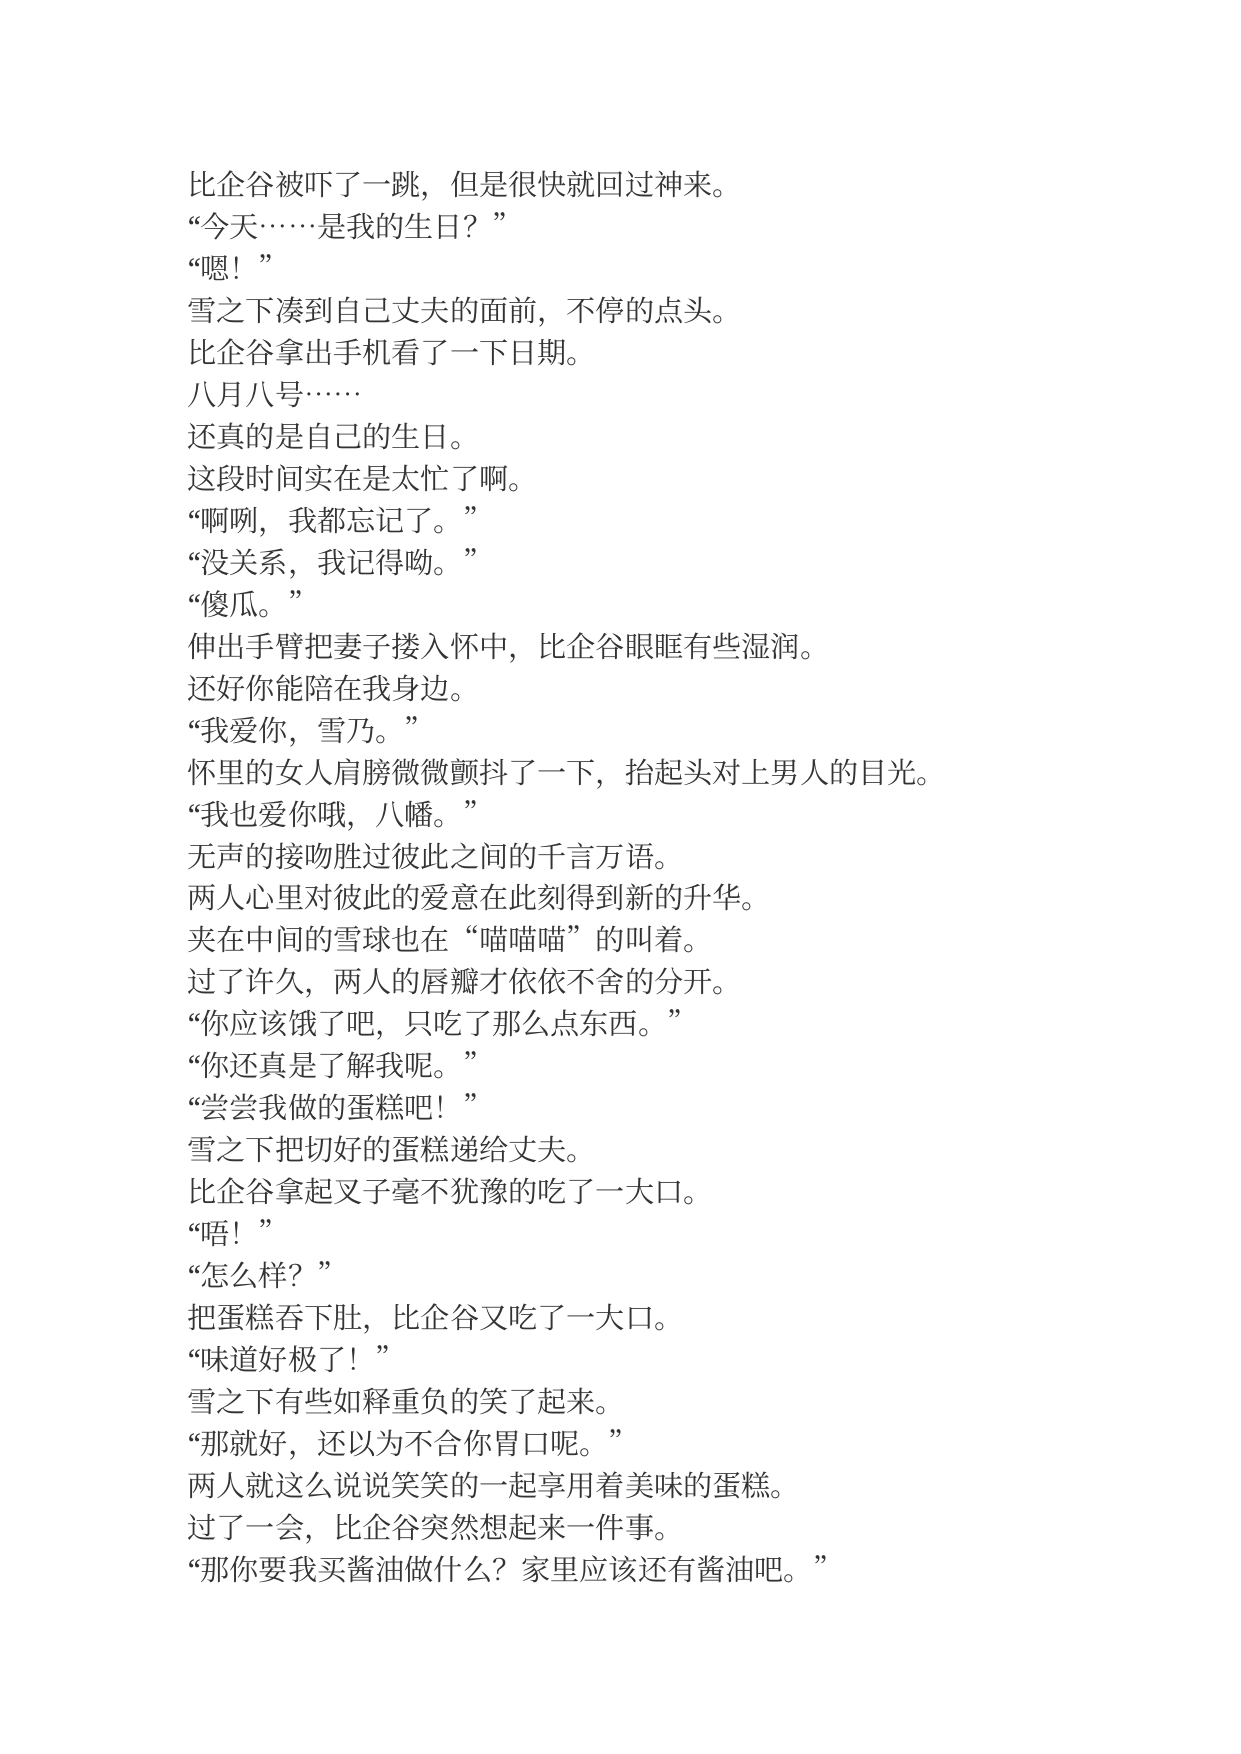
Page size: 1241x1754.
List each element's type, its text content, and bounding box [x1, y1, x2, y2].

text “今天……是我的生日？” [187, 204, 1053, 246]
text 两人就这么说说笑笑的一起享用着美味的蛋糕。 [187, 1463, 1053, 1505]
text 比企谷拿出手机看了一下日期。 [187, 330, 1053, 372]
text 雪之下有些如释重负的笑了起来。 [187, 1379, 1053, 1421]
text “嗯！” [187, 246, 1053, 288]
text 过了许久，两人的唇瓣才依依不舍的分开。 [187, 959, 1053, 1001]
text 把蛋糕吞下肚，比企谷又吃了一大口。 [187, 1295, 1053, 1337]
text “没关系，我记得呦。” [187, 539, 1053, 582]
text “啊咧，我都忘记了。” [187, 497, 1053, 539]
text “怎么样？” [187, 1253, 1053, 1295]
text 过了一会，比企谷突然想起来一件事。 [187, 1505, 1053, 1547]
text “那就好，还以为不合你胃口呢。” [187, 1421, 1053, 1463]
text 八月八号…… [187, 372, 1053, 414]
text “你应该饿了吧，只吃了那么点东西。” [187, 1001, 1053, 1043]
text 两人心里对彼此的爱意在此刻得到新的升华。 [187, 875, 1053, 917]
text 雪之下凑到自己丈夫的面前，不停的点头。 [187, 288, 1053, 330]
text “那你要我买酱油做什么？家里应该还有酱油吧。” [187, 1547, 1053, 1589]
text 夹在中间的雪球也在“喵喵喵”的叫着。 [187, 917, 1053, 959]
text 还真的是自己的生日。 [187, 414, 1053, 456]
text 比企谷被吓了一跳，但是很快就回过神来。 [187, 162, 1053, 204]
text “你还真是了解我呢。” [187, 1043, 1053, 1085]
text 怀里的女人肩膀微微颤抖了一下，抬起头对上男人的目光。 [187, 749, 1053, 791]
text 伸出手臂把妻子搂入怀中，比企谷眼眶有些湿润。 [187, 624, 1053, 666]
text 这段时间实在是太忙了啊。 [187, 456, 1053, 497]
text “我也爱你哦，八幡。” [187, 791, 1053, 833]
text “尝尝我做的蛋糕吧！” [187, 1085, 1053, 1127]
text 比企谷拿起叉子毫不犹豫的吃了一大口。 [187, 1169, 1053, 1211]
text 还好你能陪在我身边。 [187, 666, 1053, 707]
text 雪之下把切好的蛋糕递给丈夫。 [187, 1127, 1053, 1169]
text “唔！” [187, 1211, 1053, 1253]
text “味道好极了！” [187, 1337, 1053, 1379]
text “我爱你，雪乃。” [187, 707, 1053, 749]
text 无声的接吻胜过彼此之间的千言万语。 [187, 833, 1053, 875]
text “傻瓜。” [187, 582, 1053, 624]
